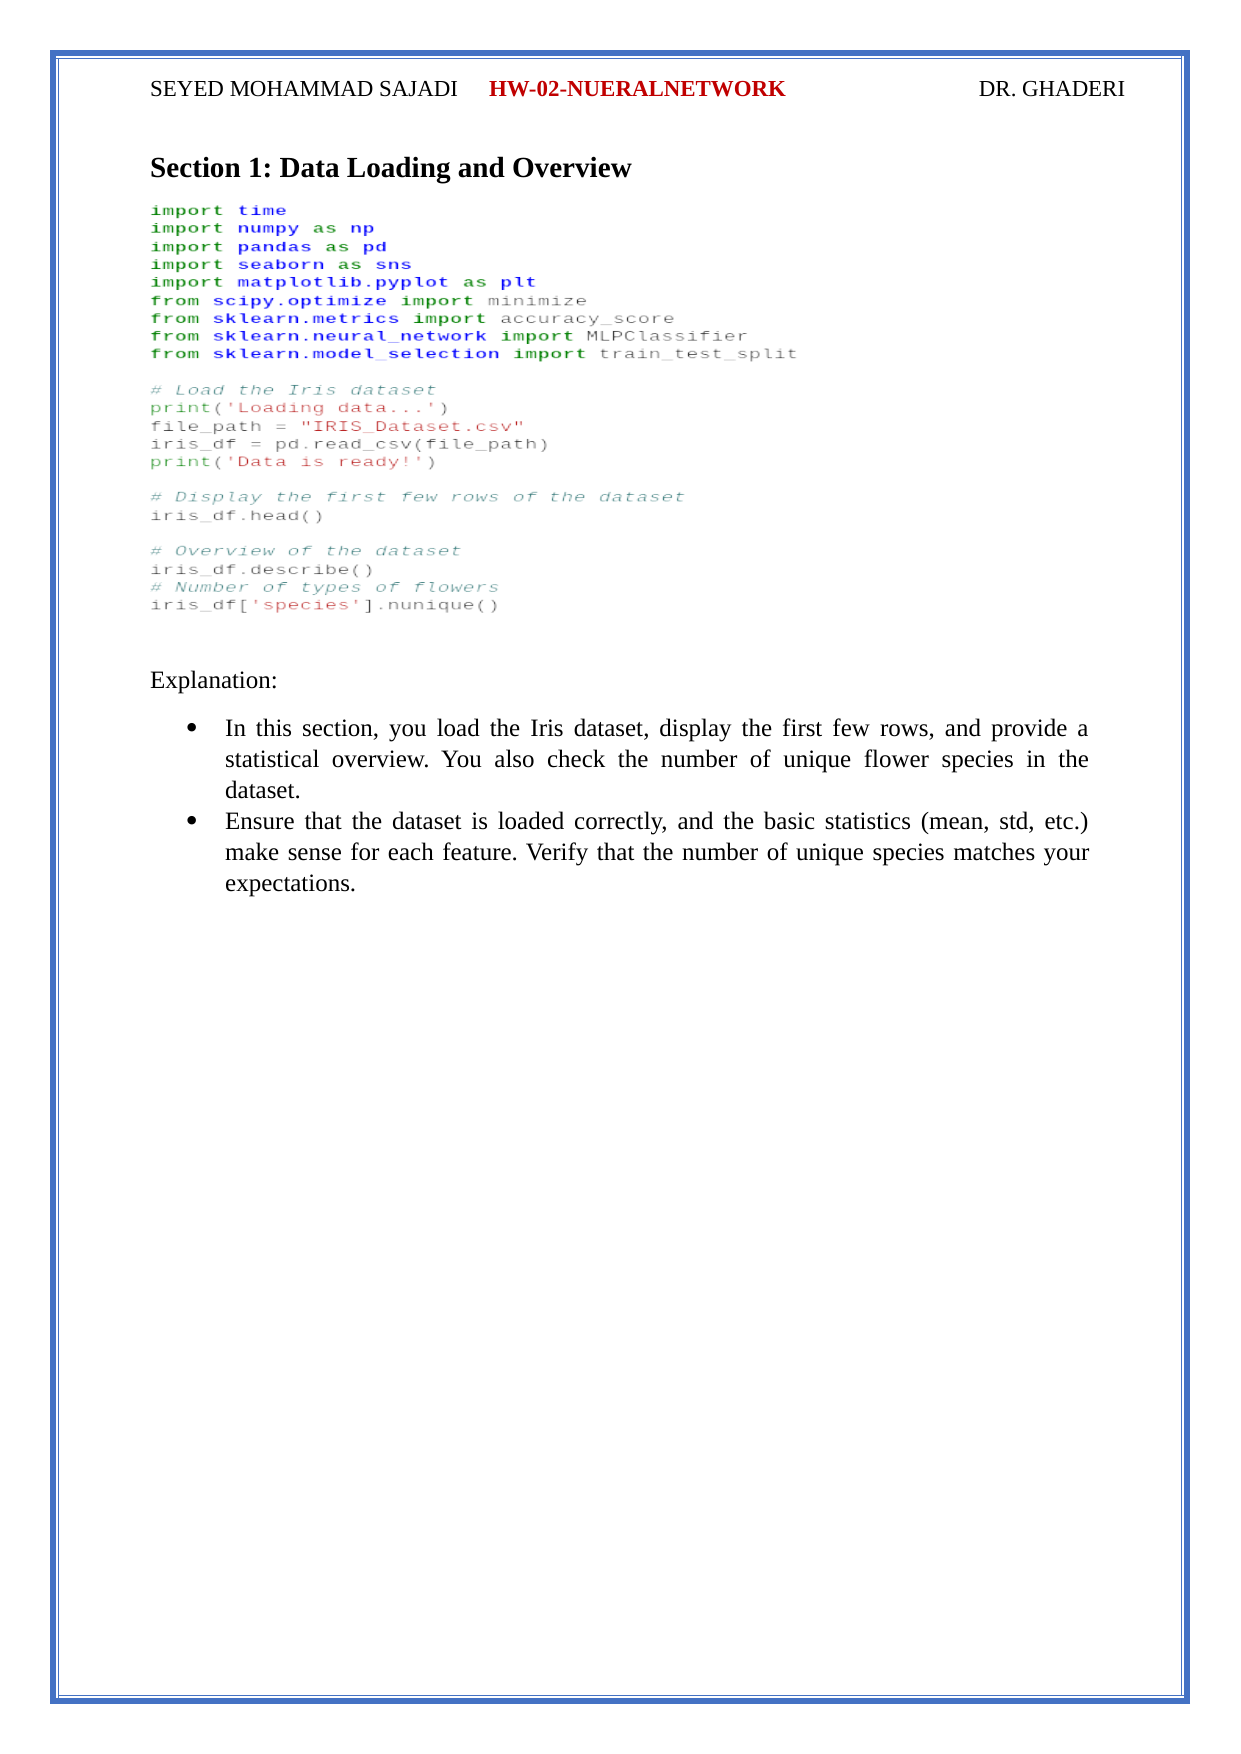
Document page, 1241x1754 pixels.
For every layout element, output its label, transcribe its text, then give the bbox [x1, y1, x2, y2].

list In this section, you load the Iris dataset, display the first few rows, and provide a statistical overview. You also check the number of unique flower species in the dataset. [187, 713, 1090, 803]
text Explanation: [150, 665, 1090, 694]
text Section 1: Data Loading and Overview [150, 150, 1090, 183]
list Ensure that the dataset is loaded correctly, and the basic statistics (mean, std, etc.) make sense for each feature. Verify that the number of unique species matches your expectations. [187, 806, 1090, 897]
